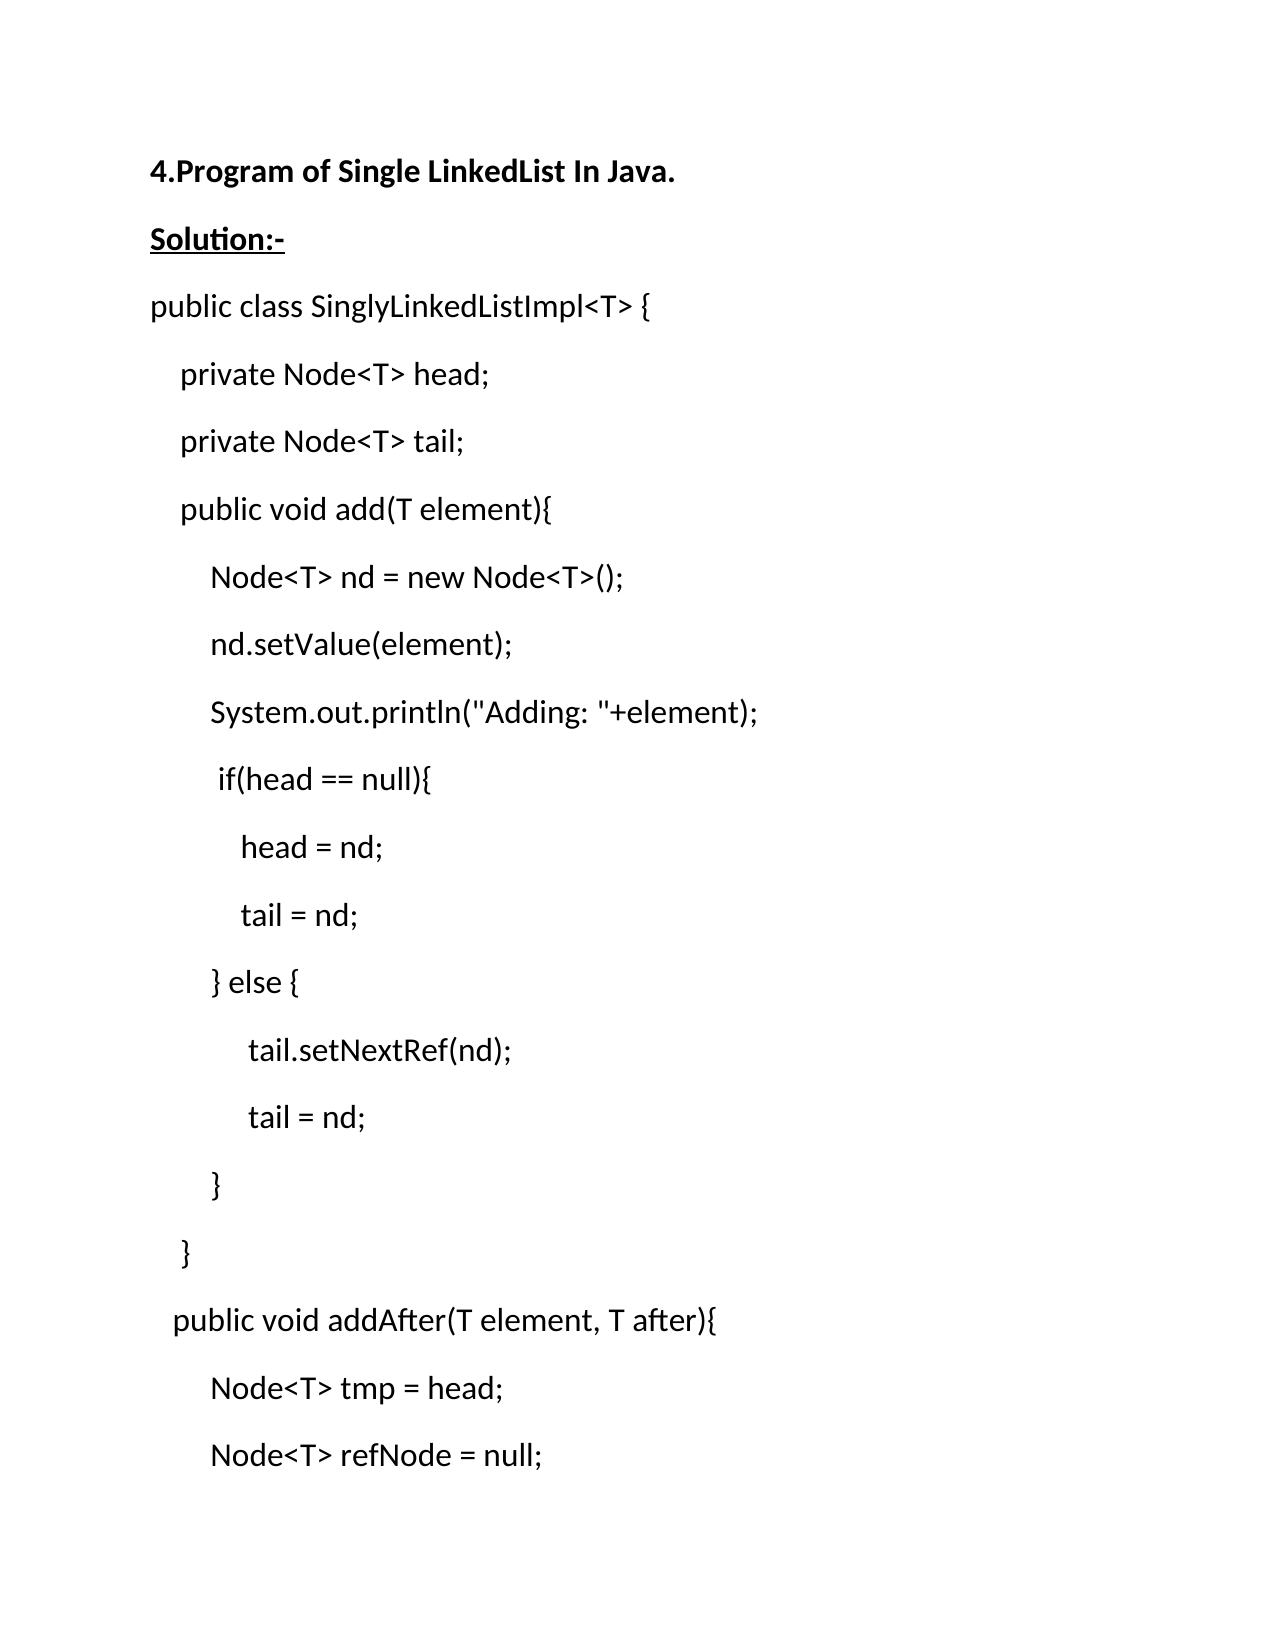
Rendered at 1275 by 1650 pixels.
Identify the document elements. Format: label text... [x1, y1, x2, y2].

text if(head == null){ [150, 758, 1125, 799]
text System.out.println("Adding: "+element); [150, 691, 1125, 732]
text tail = nd; [150, 894, 1125, 934]
text head = nd; [150, 826, 1125, 867]
text Node<T> refNode = null; [150, 1434, 1125, 1475]
text tail = nd; [150, 1096, 1125, 1137]
text tail.setNextRef(nd); [150, 1029, 1125, 1069]
text private Node<T> head; [150, 353, 1125, 393]
text } else { [150, 961, 1125, 1002]
text 4.Program of Single LinkedList In Java. [150, 150, 1125, 191]
text Node<T> tmp = head; [150, 1367, 1125, 1408]
text nd.setValue(element); [150, 623, 1125, 664]
text } [150, 1232, 1125, 1272]
text } [150, 1164, 1125, 1205]
text private Node<T> tail; [150, 420, 1125, 461]
text public void addAfter(T element, T after){ [150, 1299, 1125, 1340]
text Solution:- [150, 218, 1125, 258]
text public void add(T element){ [150, 488, 1125, 529]
text Node<T> nd = new Node<T>(); [150, 556, 1125, 596]
text public class SinglyLinkedListImpl<T> { [150, 285, 1125, 326]
